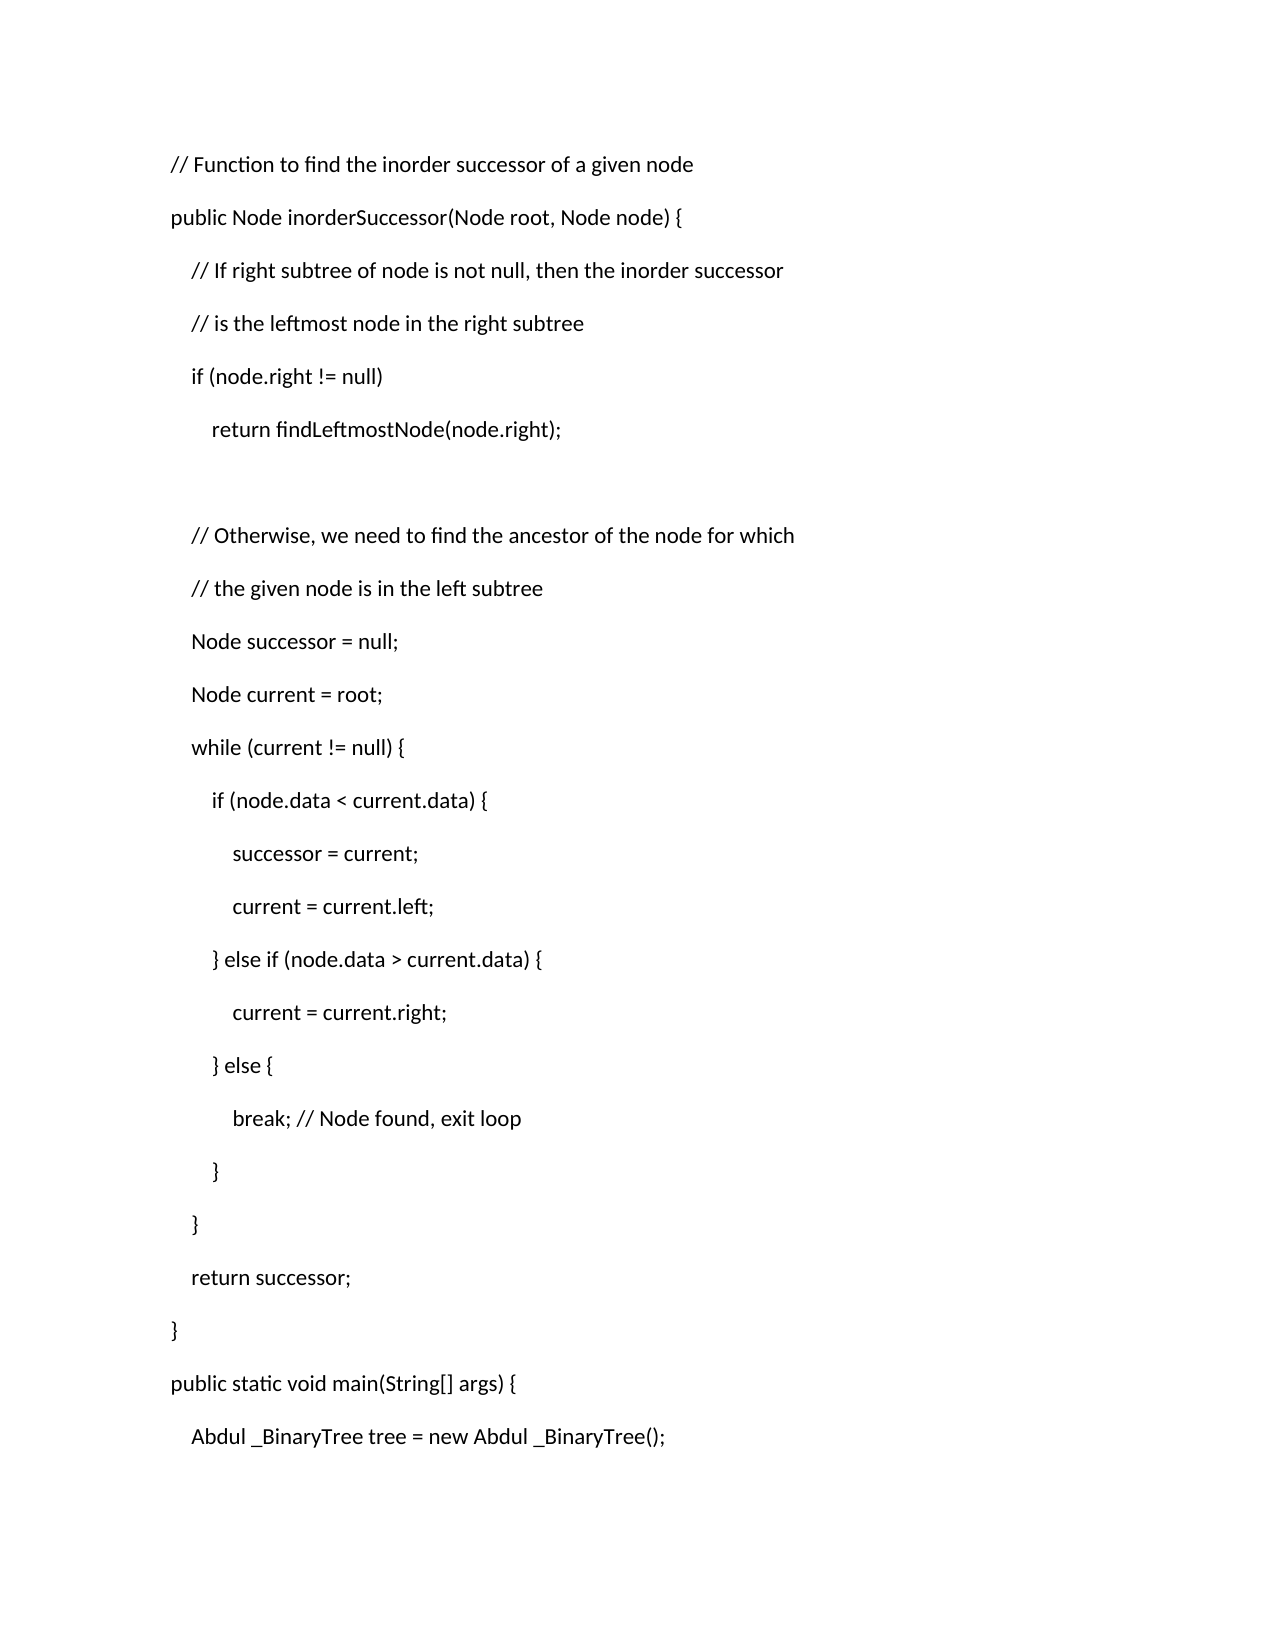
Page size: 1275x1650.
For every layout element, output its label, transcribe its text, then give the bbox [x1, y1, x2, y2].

text // If right subtree of node is not null, then the inorder successor [150, 256, 1125, 284]
text successor = current; [150, 839, 1125, 867]
text } [150, 1210, 1125, 1238]
text return successor; [150, 1263, 1125, 1291]
text public Node inorderSuccessor(Node root, Node node) { [150, 203, 1125, 231]
text Node current = root; [150, 680, 1125, 708]
text // is the leftmost node in the right subtree [150, 309, 1125, 337]
text current = current.right; [150, 998, 1125, 1026]
text if (node.data < current.data) { [150, 786, 1125, 814]
text } [150, 1157, 1125, 1185]
text if (node.right != null) [150, 362, 1125, 390]
text } else if (node.data > current.data) { [150, 945, 1125, 973]
text public static void main(String[] args) { [150, 1369, 1125, 1397]
text while (current != null) { [150, 733, 1125, 761]
text } else { [150, 1051, 1125, 1079]
text // Otherwise, we need to find the ancestor of the node for which [150, 521, 1125, 549]
text current = current.left; [150, 892, 1125, 920]
text // Function to find the inorder successor of a given node [150, 150, 1125, 178]
text } [150, 1316, 1125, 1344]
text Node successor = null; [150, 627, 1125, 655]
text // the given node is in the left subtree [150, 574, 1125, 602]
text Abdul _BinaryTree tree = new Abdul _BinaryTree(); [150, 1422, 1125, 1451]
text return findLeftmostNode(node.right); [150, 415, 1125, 443]
text break; // Node found, exit loop [150, 1104, 1125, 1132]
